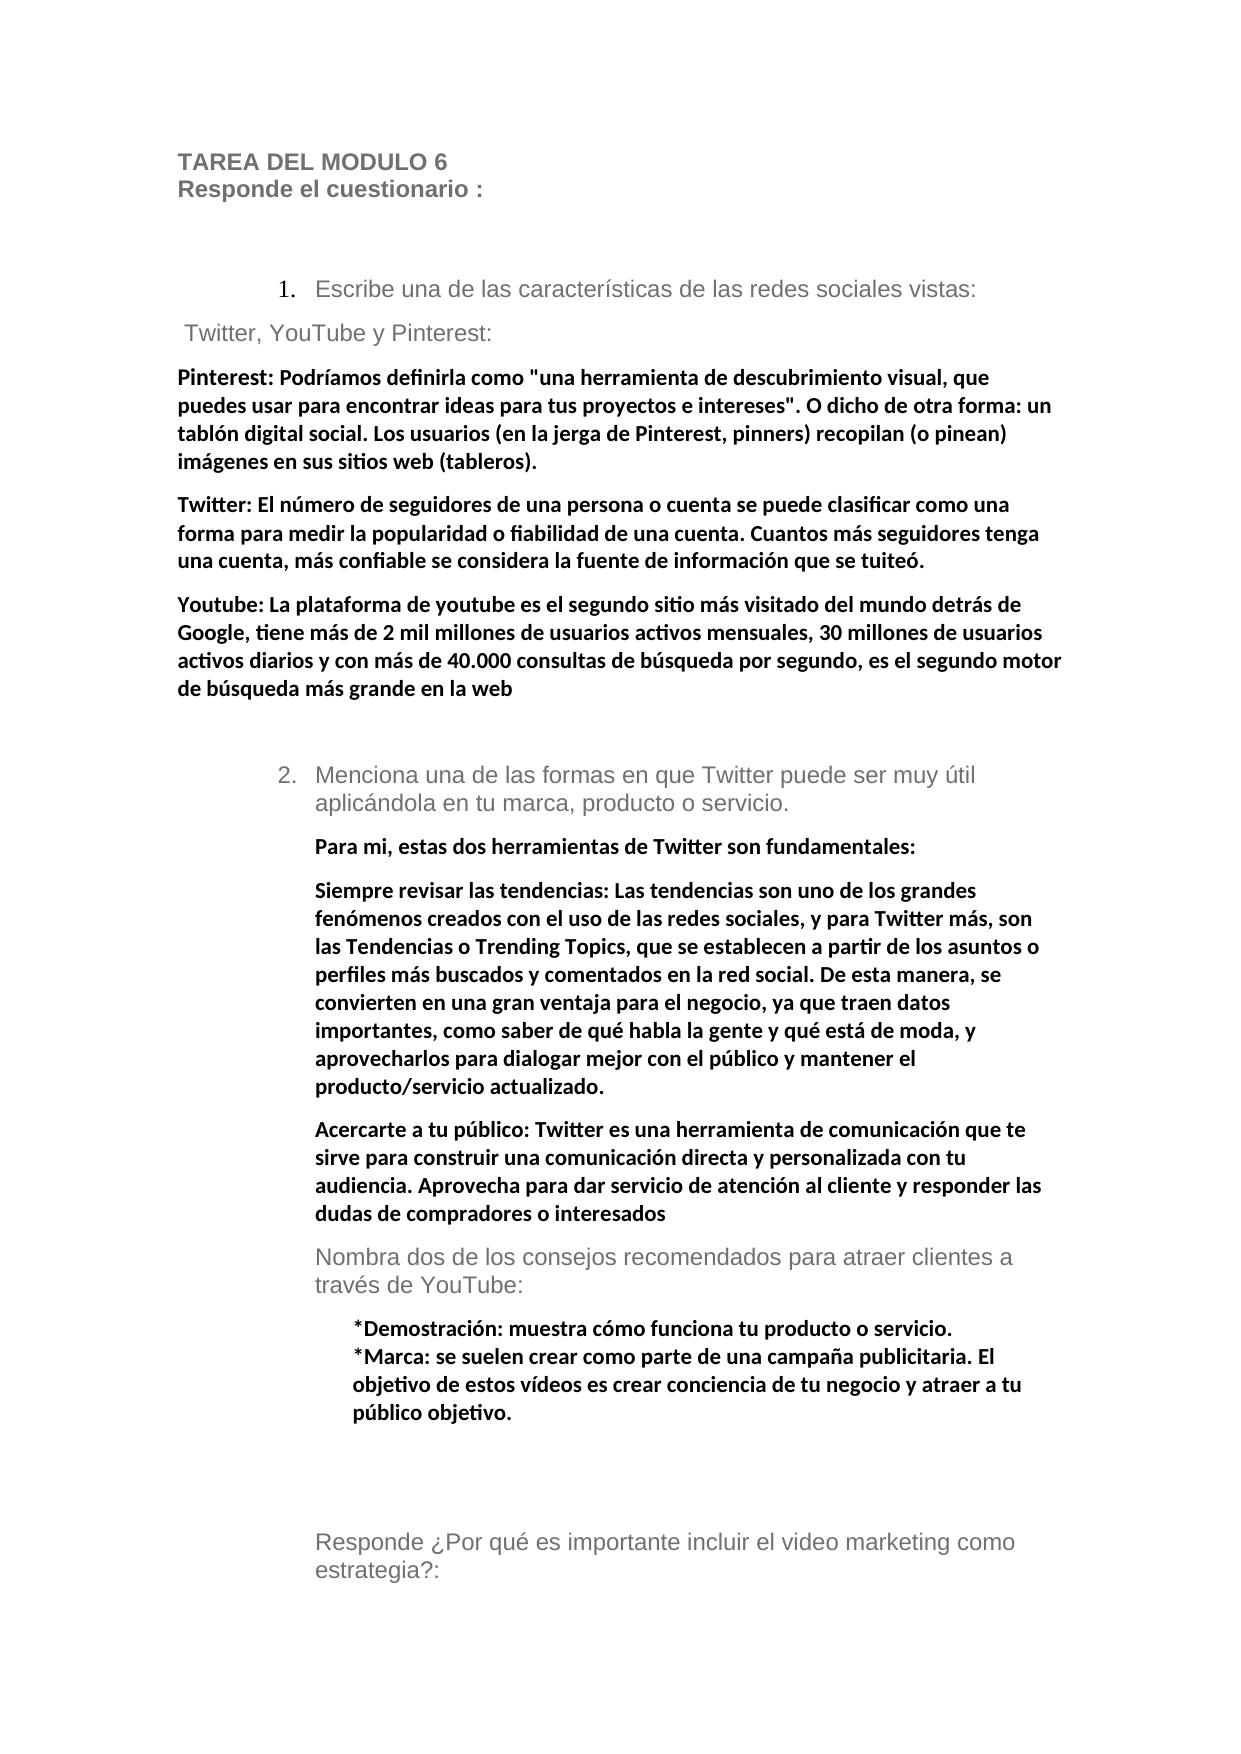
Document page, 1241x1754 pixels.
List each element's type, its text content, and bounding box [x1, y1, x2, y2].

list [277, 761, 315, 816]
text Siempre revisar las tendencias: Las tendencias son uno de los grandes fenómenos creados con el uso de las redes sociales, y para Twitter más, son las Tendencias o Trending Topics, que se establecen a partir de los asuntos o perfiles más buscados y comentados en la red social. De esta manera, se convierten en una gran ventaja para el negocio, ya que traen datos importantes, como saber de qué habla la gente y qué está de moda, y aprovecharlos para dialogar mejor con el público y mantener el producto/servicio actualizado. [315, 876, 1063, 1100]
list *Marca: se suelen crear como parte de una campaña publicitaria. El objetivo de estos vídeos es crear conciencia de tu negocio y atraer a tu público objetivo. [352, 1342, 1063, 1426]
text Twitter, YouTube y Pinterest: [177, 318, 1063, 346]
text Pinterest: Podríamos definirla como "una herramienta de descubrimiento visual, que puedes usar para encontrar ideas para tus proyectos e intereses". O dicho de otra forma: un tablón digital social. Los usuarios (en la jerga de Pinterest, pinners) recopilan (o pinean) imágenes en sus sitios web (tableros). [177, 362, 1063, 475]
list Escribe una de las características de las redes sociales vistas: [277, 274, 1063, 303]
list *Demostración: muestra cómo funciona tu producto o servicio. [352, 1314, 1063, 1342]
list Menciona una de las formas en que Twitter puede ser muy útil aplicándola en tu marca, producto o servicio. [797, 761, 1063, 816]
text Para mi, estas dos herramientas de Twitter son fundamentales: [315, 832, 1063, 860]
text TAREA DEL MODULO 6 Responde el cuestionario : [447, 148, 1063, 203]
text Acercarte a tu público: Twitter es una herramienta de comunicación que te sirve para construir una comunicación directa y personalizada con tu audiencia. Aprovecha para dar servicio de atención al cliente y responder las dudas de compradores o interesados [315, 1116, 1063, 1228]
text Responde ¿Por qué es importante incluir el video marketing como estrategia?: [440, 1528, 1063, 1583]
text Twitter: El número de seguidores de una persona o cuenta se puede clasificar como una forma para medir la popularidad o fiabilidad de una cuenta. Cuantos más seguidores tenga una cuenta, más confiable se considera la fuente de información que se tuiteó. [177, 491, 1063, 575]
text Youtube: La plataforma de youtube es el segundo sitio más visitado del mundo detrás de Google, tiene más de 2 mil millones de usuarios activos mensuales, 30 millones de usuarios activos diarios y con más de 40.000 consultas de búsqueda por segundo, es el segundo motor de búsqueda más grande en la web [177, 590, 1063, 702]
text Nombra dos de los consejos recomendados para atraer clientes a través de YouTube: [524, 1243, 1063, 1298]
